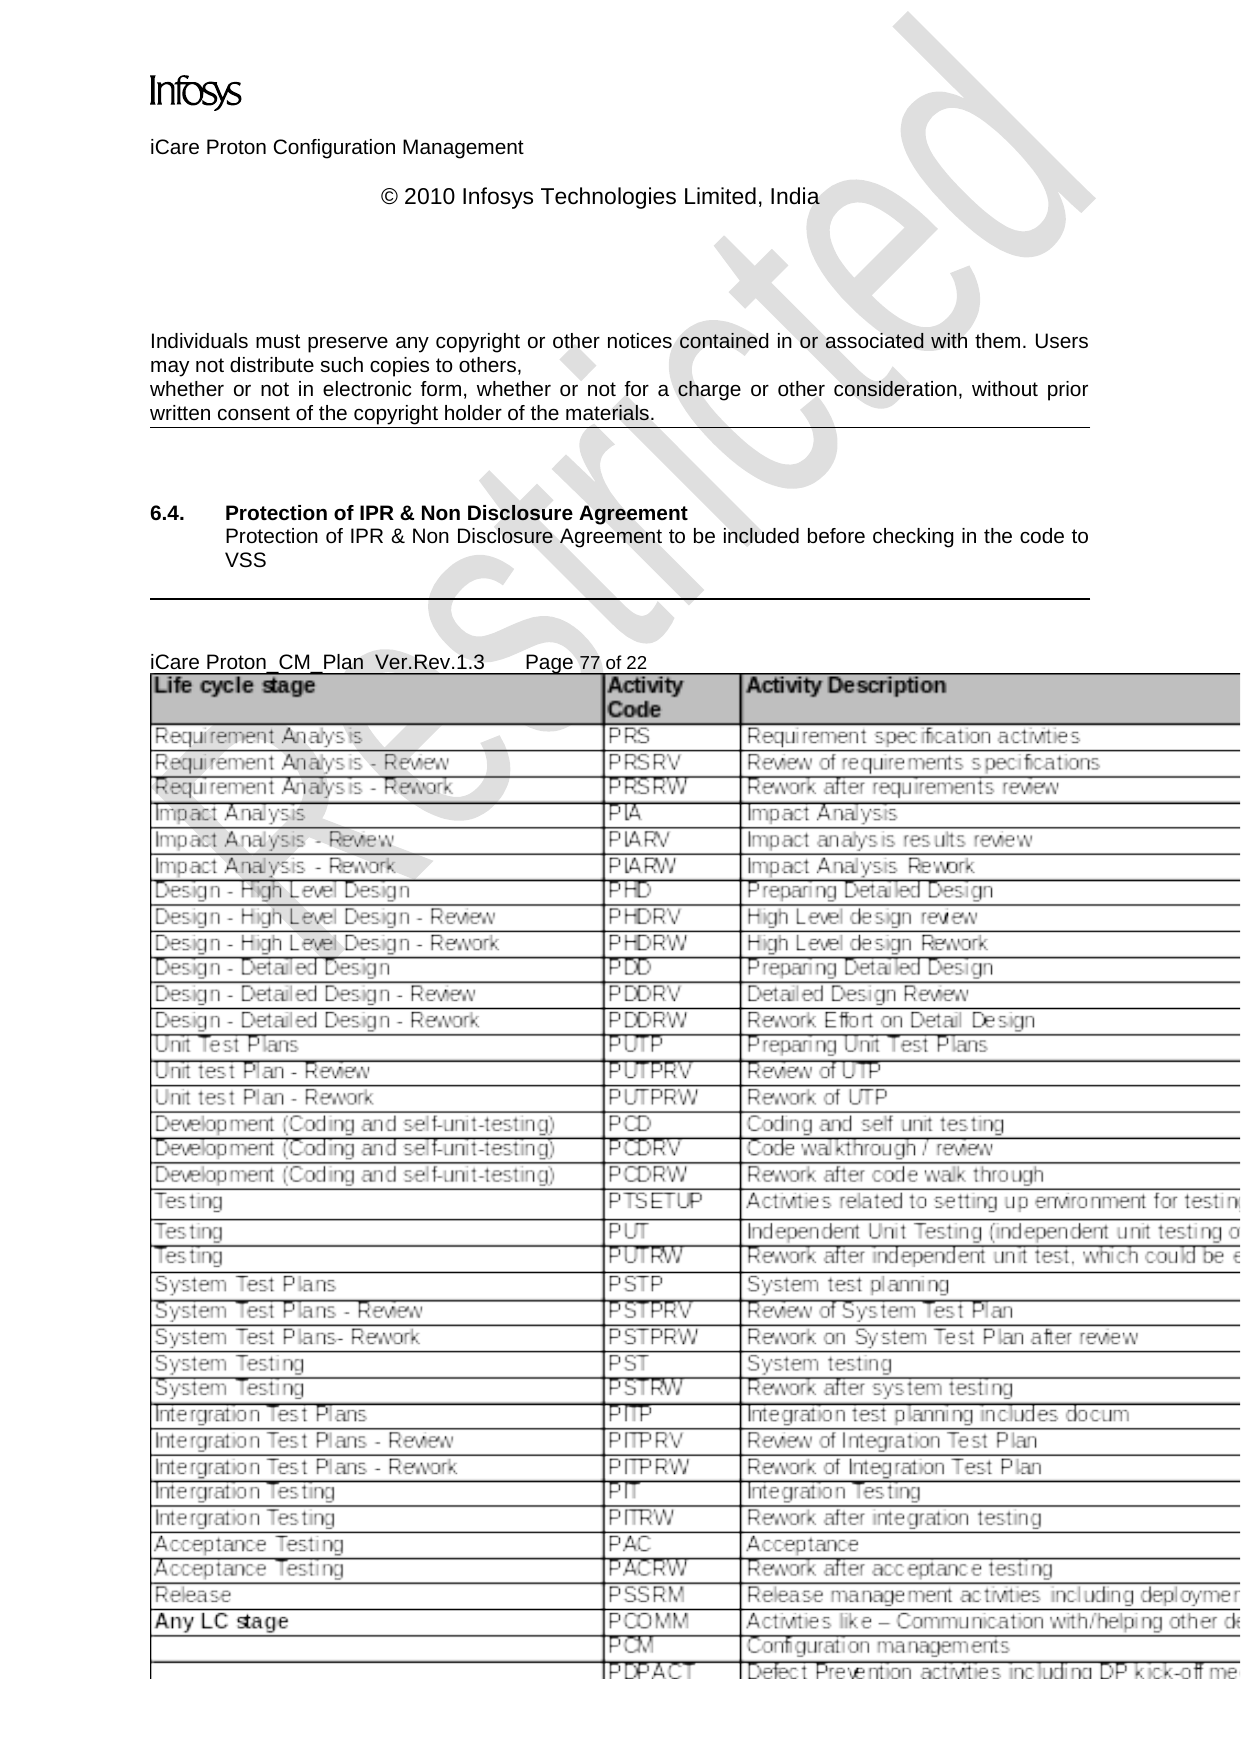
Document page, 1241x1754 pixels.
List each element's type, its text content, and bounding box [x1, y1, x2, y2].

text whether or not in electronic form, whether or not for a charge or other consideration, without prior written consent of the copyright holder of the materials. [150, 377, 1090, 427]
text Individuals must preserve any copyright or other notices contained in or associated with them. Users may not distribute such copies to others, [150, 329, 1090, 377]
list Protection of IPR & Non Disclosure Agreement [150, 500, 1090, 524]
list Protection of IPR & Non Disclosure Agreement to be included before checking in the code to VSS [225, 524, 1090, 572]
